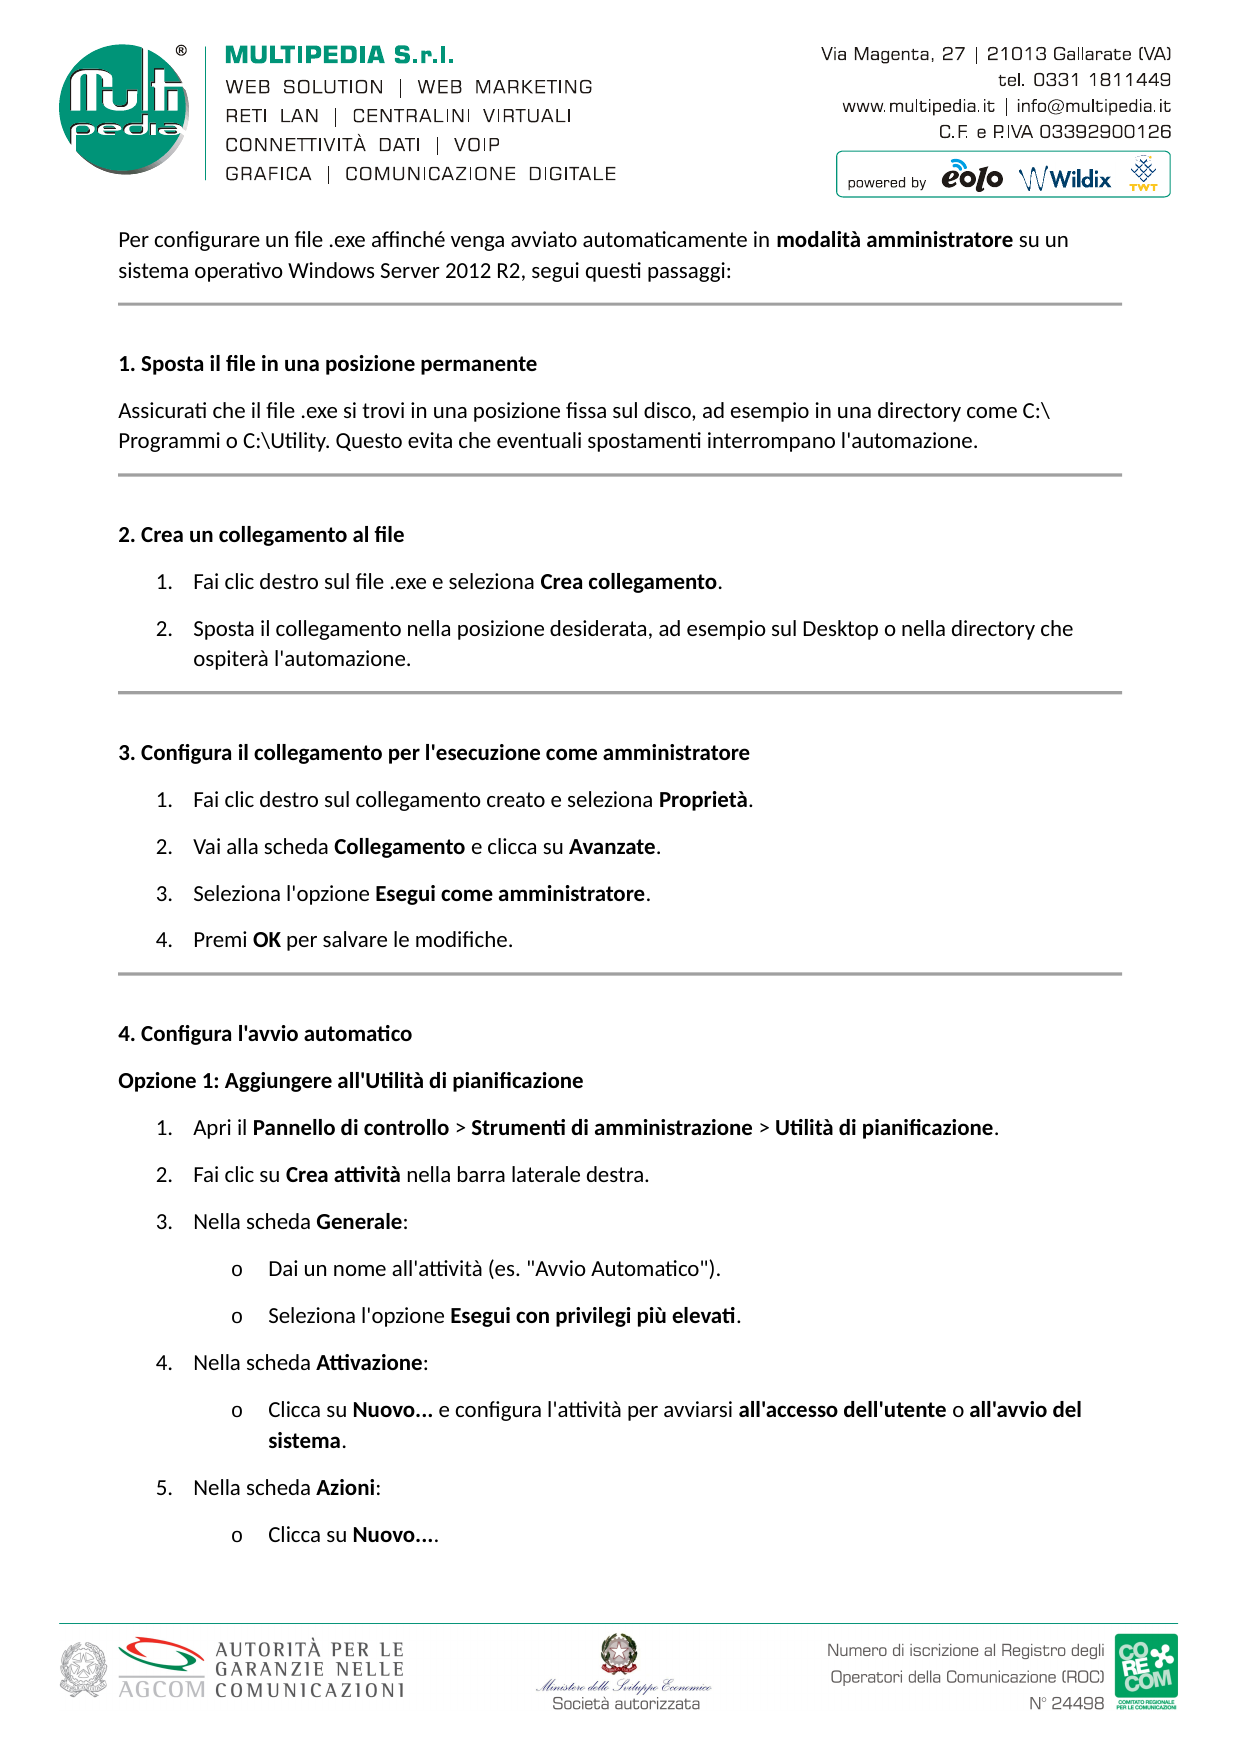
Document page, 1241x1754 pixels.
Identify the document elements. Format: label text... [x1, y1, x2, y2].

list Premi OK per salvare le modifiche. [156, 926, 1122, 953]
list Nella scheda Azioni: [156, 1473, 1122, 1501]
list Vai alla scheda Collegamento e clicca su Avanzate. [156, 832, 1122, 860]
text Per configurare un file .exe affinché venga avviato automaticamente in modalità amministratore su un sistema operativo Windows Server 2012 R2, segui questi passaggi: [118, 226, 1122, 284]
list Fai clic su Crea attività nella barra laterale destra. [156, 1160, 1122, 1188]
list Seleziona l'opzione Esegui come amministratore. [156, 879, 1122, 907]
list Nella scheda Attivazione: [156, 1348, 1122, 1376]
text Opzione 1: Aggiungere all'Utilità di pianificazione [118, 1066, 1122, 1094]
text 1. Sposta il file in una posizione permanente [118, 349, 1122, 377]
list Fai clic destro sul collegamento creato e seleziona Proprietà. [156, 785, 1122, 813]
list Dai un nome all'attività (es. "Avvio Automatico"). [231, 1254, 1122, 1282]
list Seleziona l'opzione Esegui con privilegi più elevati. [231, 1301, 1122, 1329]
list Sposta il collegamento nella posizione desiderata, ad esempio sul Desktop o nella directory che ospiterà l'automazione. [156, 614, 1122, 672]
text 4. Configura l'avvio automatico [118, 1019, 1122, 1047]
text 3. Configura il collegamento per l'esecuzione come amministratore [118, 738, 1122, 766]
text 2. Crea un collegamento al file [118, 520, 1122, 548]
list Nella scheda Generale: [156, 1207, 1122, 1235]
list Clicca su Nuovo... e configura l'attività per avviarsi all'accesso dell'utente o all'avvio del sistema. [231, 1395, 1122, 1454]
list Clicca su Nuovo.... [231, 1520, 1122, 1548]
picture [59, 1623, 1179, 1711]
list Apri il Pannello di controllo > Strumenti di amministrazione > Utilità di pianificazione. [156, 1113, 1122, 1141]
list Fai clic destro sul file .exe e seleziona Crea collegamento. [156, 567, 1122, 595]
text Assicurati che il file .exe si trovi in una posizione fissa sul disco, ad esempio in una directory come C:\Programmi o C:\Utility. Questo evita che eventuali spostamenti interrompano l'automazione. [118, 396, 1122, 454]
